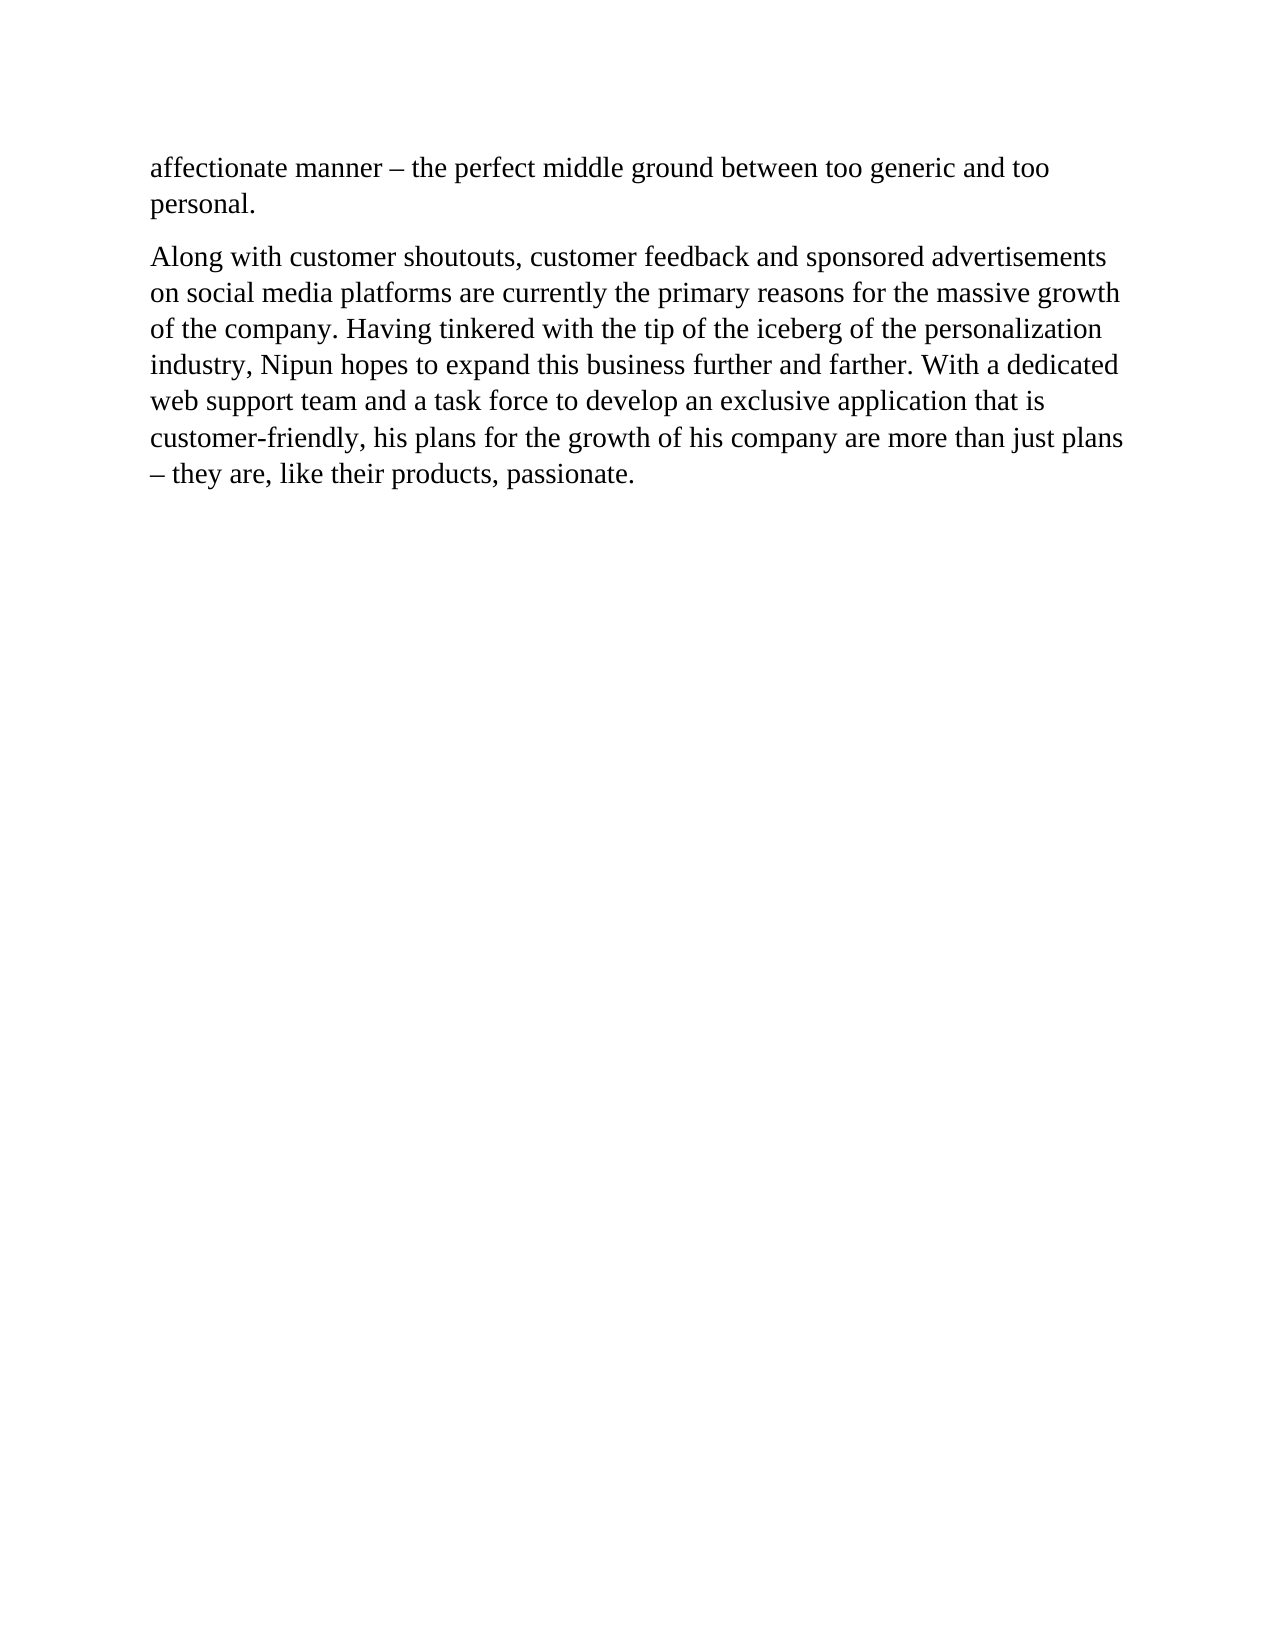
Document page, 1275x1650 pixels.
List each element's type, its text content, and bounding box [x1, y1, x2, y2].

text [150, 150, 1125, 220]
text Along with customer shoutouts, customer feedback and sponsored advertisements on social media platforms are currently the primary reasons for the massive growth of the company. Having tinkered with the tip of the iceberg of the personalization industry, Nipun hopes to expand this business further and farther. With a dedicated web support team and a task force to develop an exclusive application that is customer-friendly, his plans for the growth of his company are more than just plans – they are, like their products, passionate. [150, 239, 1125, 489]
